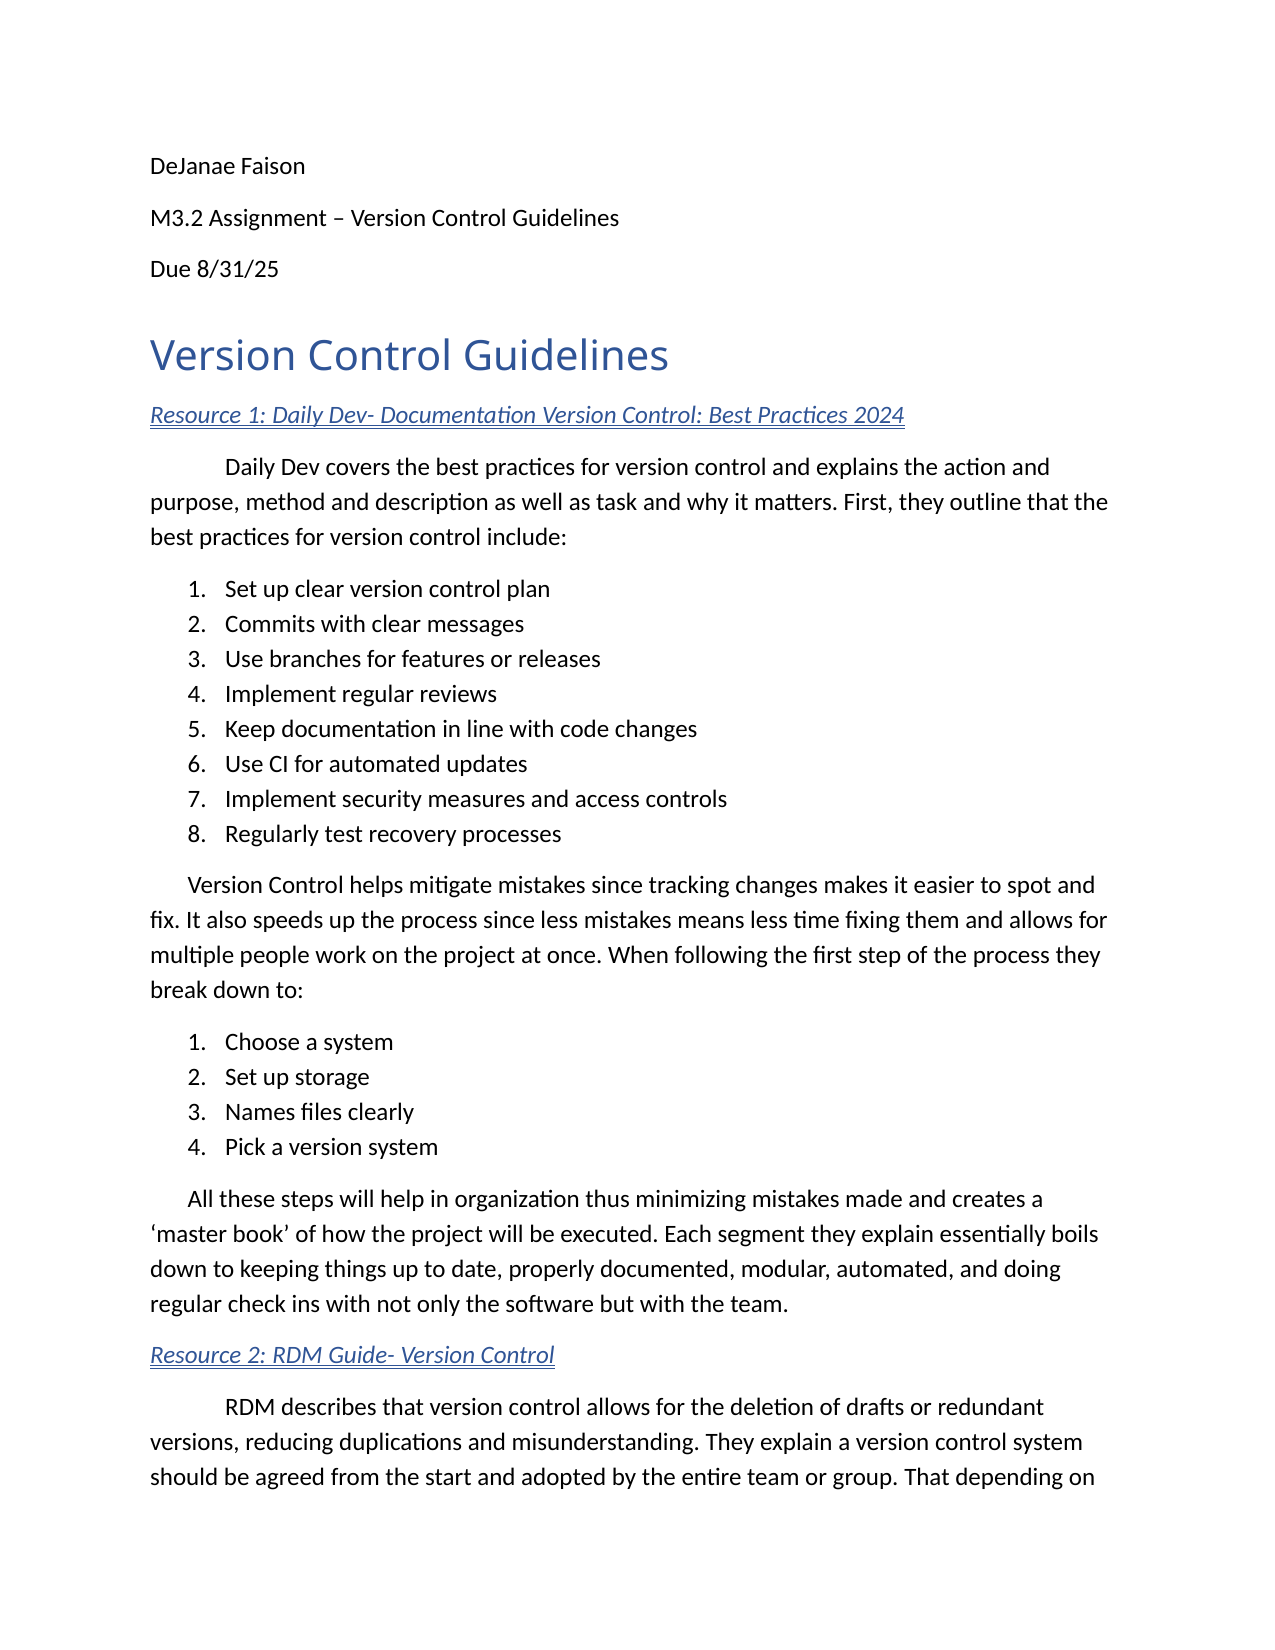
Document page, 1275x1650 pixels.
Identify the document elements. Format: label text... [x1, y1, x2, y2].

text Version Control helps mitigate mistakes since tracking changes makes it easier to spot and fix. It also speeds up the process since less mistakes means less time fixing them and allows for multiple people work on the project at once. When following the first step of the process they break down to: [150, 869, 1125, 1005]
list Use CI for automated updates [187, 748, 1125, 778]
list Implement security measures and access controls [187, 783, 1125, 813]
text DeJanae Faison [150, 150, 1125, 181]
text Daily Dev covers the best practices for version control and explains the action and purpose, method and description as well as task and why it matters. First, they outline that the best practices for version control include: [150, 451, 1125, 552]
list Names files clearly [187, 1096, 1125, 1127]
text Due 8/31/25 [150, 253, 1125, 284]
list Set up storage [187, 1061, 1125, 1092]
list Keep documentation in line with code changes [187, 713, 1125, 743]
text M3.2 Assignment – Version Control Guidelines [150, 202, 1125, 232]
list Use branches for features or releases [187, 643, 1125, 673]
subtitle Version Control Guidelines [150, 326, 1125, 383]
text Resource 1: Daily Dev- Documentation Version Control: Best Practices 2024 [150, 399, 1125, 430]
text All these steps will help in organization thus minimizing mistakes made and creates a ‘master book’ of how the project will be executed. Each segment they explain essentially boils down to keeping things up to date, properly documented, modular, automated, and doing regular check ins with not only the software but with the team. [150, 1183, 1125, 1318]
list Choose a system [187, 1026, 1125, 1057]
list Regularly test recovery processes [187, 818, 1125, 848]
list Pick a version system [187, 1131, 1125, 1162]
text Resource 2: RDM Guide- Version Control [150, 1339, 1125, 1370]
list Implement regular reviews [187, 678, 1125, 708]
list Commits with clear messages [187, 608, 1125, 638]
list Set up clear version control plan [187, 573, 1125, 603]
